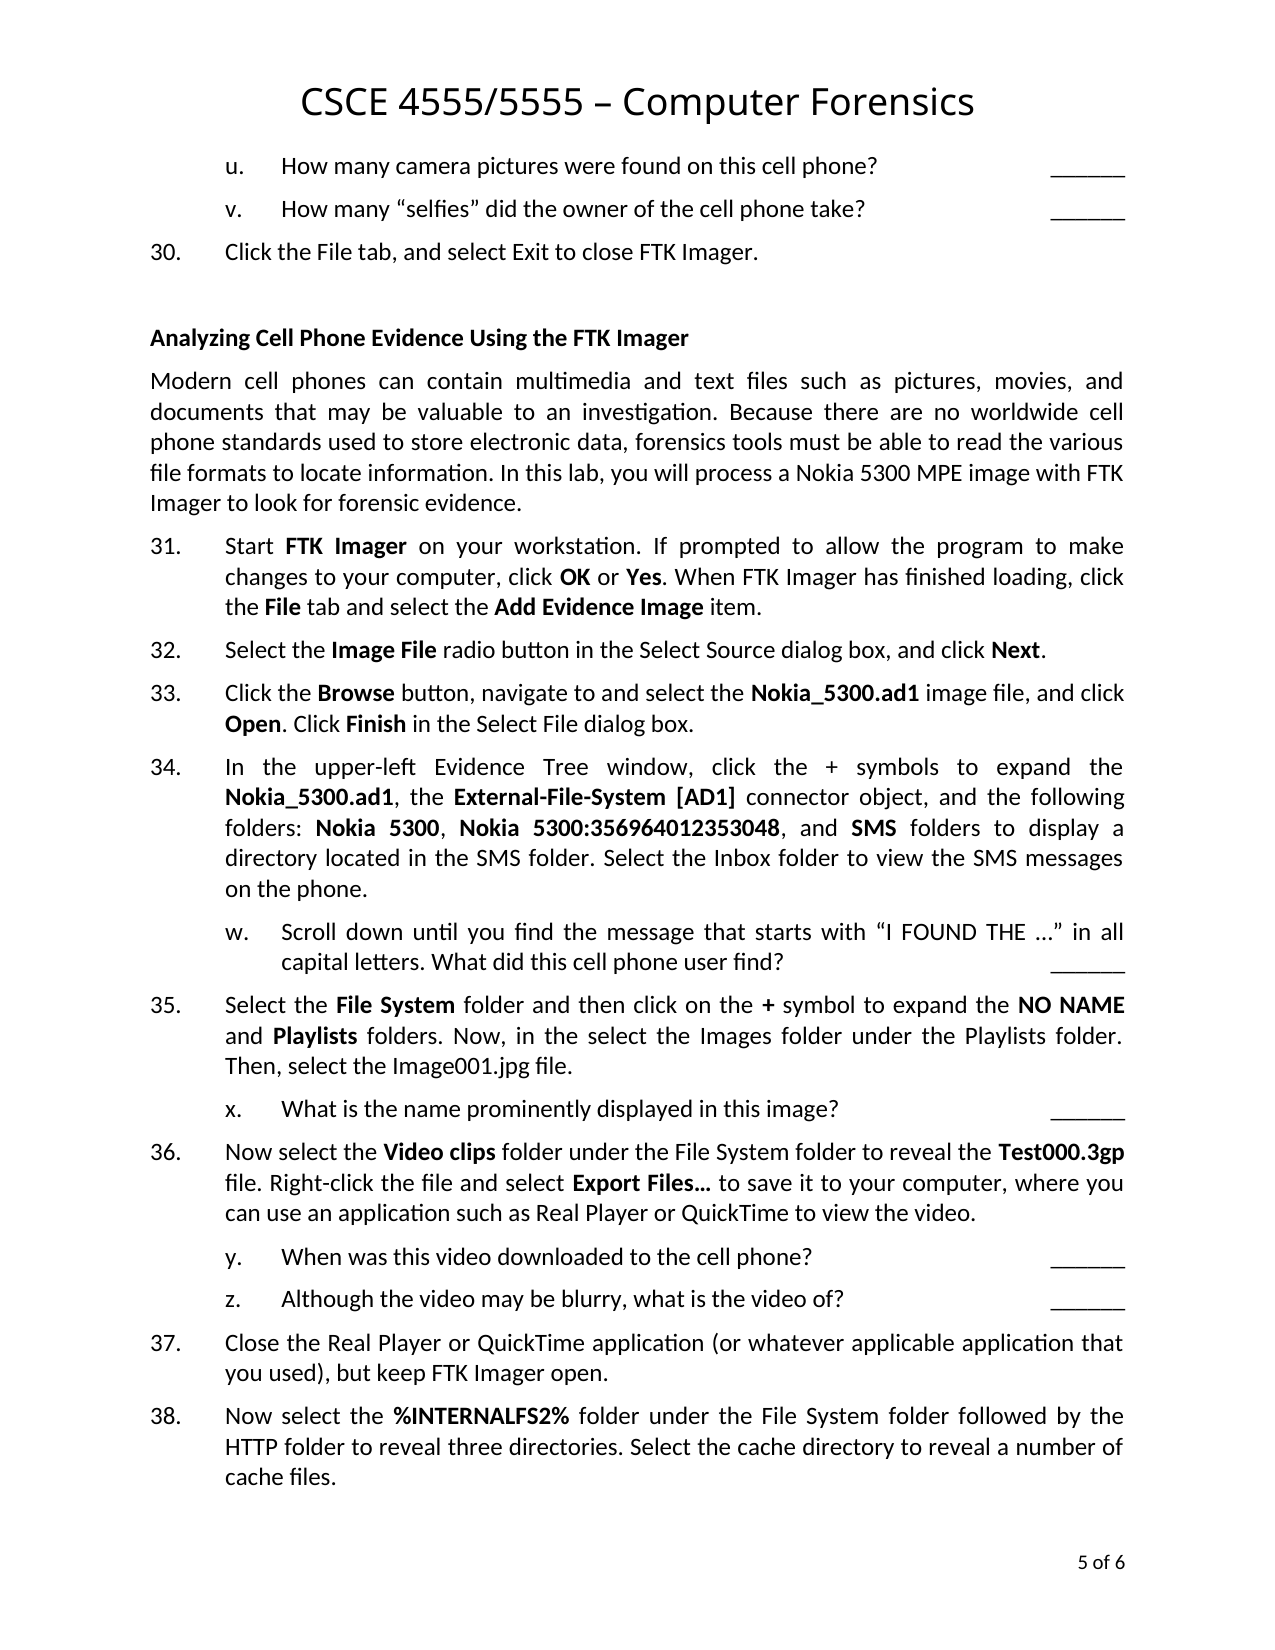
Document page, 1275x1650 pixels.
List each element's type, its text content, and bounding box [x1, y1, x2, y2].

list Start FTK Imager on your workstation. If prompted to allow the program to make changes to your computer, click OK or Yes. When FTK Imager has finished loading, click the File tab and select the Add Evidence Image item. [150, 530, 1125, 622]
list Now select the Video clips folder under the File System folder to reveal the Test000.3gp file. Right-click the file and select Export Files… to save it to your computer, where you can use an application such as Real Player or QuickTime to view the video. [150, 1137, 1125, 1228]
text Modern cell phones can contain multimedia and text files such as pictures, movies, and documents that may be valuable to an investigation. Because there are no worldwide cell phone standards used to store electronic data, forensics tools must be able to read the various file formats to locate information. In this lab, you will process a Nokia 5300 MPE image with FTK Imager to look for forensic evidence. [150, 365, 1125, 518]
list x. What is the name prominently displayed in this image? ______ [225, 1093, 1125, 1124]
list Close the Real Player or QuickTime application (or whatever applicable application that you used), but keep FTK Imager open. [150, 1327, 1125, 1388]
text w. Scroll down until you find the message that starts with “I FOUND THE …” in all capital letters. What did this cell phone user find? ______ [225, 916, 1125, 977]
text y. When was this video downloaded to the cell phone? ______ [225, 1241, 1125, 1271]
list Click the Browse button, navigate to and select the Nokia_5300.ad1 image file, and click Open. Click Finish in the Select File dialog box. [150, 677, 1125, 738]
list Click the File tab, and select Exit to close FTK Imager. [150, 236, 1125, 267]
list u. How many camera pictures were found on this cell phone? ______ [225, 150, 1125, 181]
text Analyzing Cell Phone Evidence Using the FTK Imager [150, 322, 1125, 353]
list Select the File System folder and then click on the + symbol to expand the NO NAME and Playlists folders. Now, in the select the Images folder under the Playlists folder. Then, select the Image001.jpg file. [150, 989, 1125, 1081]
list How many “selfies” did the owner of the cell phone take? ______ [225, 193, 1125, 223]
list Select the Image File radio button in the Select Source dialog box, and click Next. [150, 634, 1125, 665]
text z. Although the video may be blurry, what is the video of? ______ [225, 1284, 1125, 1314]
list In the upper-left Evidence Tree window, click the + symbols to expand the Nokia_5300.ad1, the External-File-System [AD1] connector object, and the following folders: Nokia 5300, Nokia 5300:356964012353048, and SMS folders to display a directory located in the SMS folder. Select the Inbox folder to view the SMS messages on the phone. [150, 751, 1125, 903]
list Now select the %INTERNALFS2% folder under the File System folder followed by the HTTP folder to reveal three directories. Select the cache directory to reveal a number of cache files. [150, 1400, 1125, 1492]
